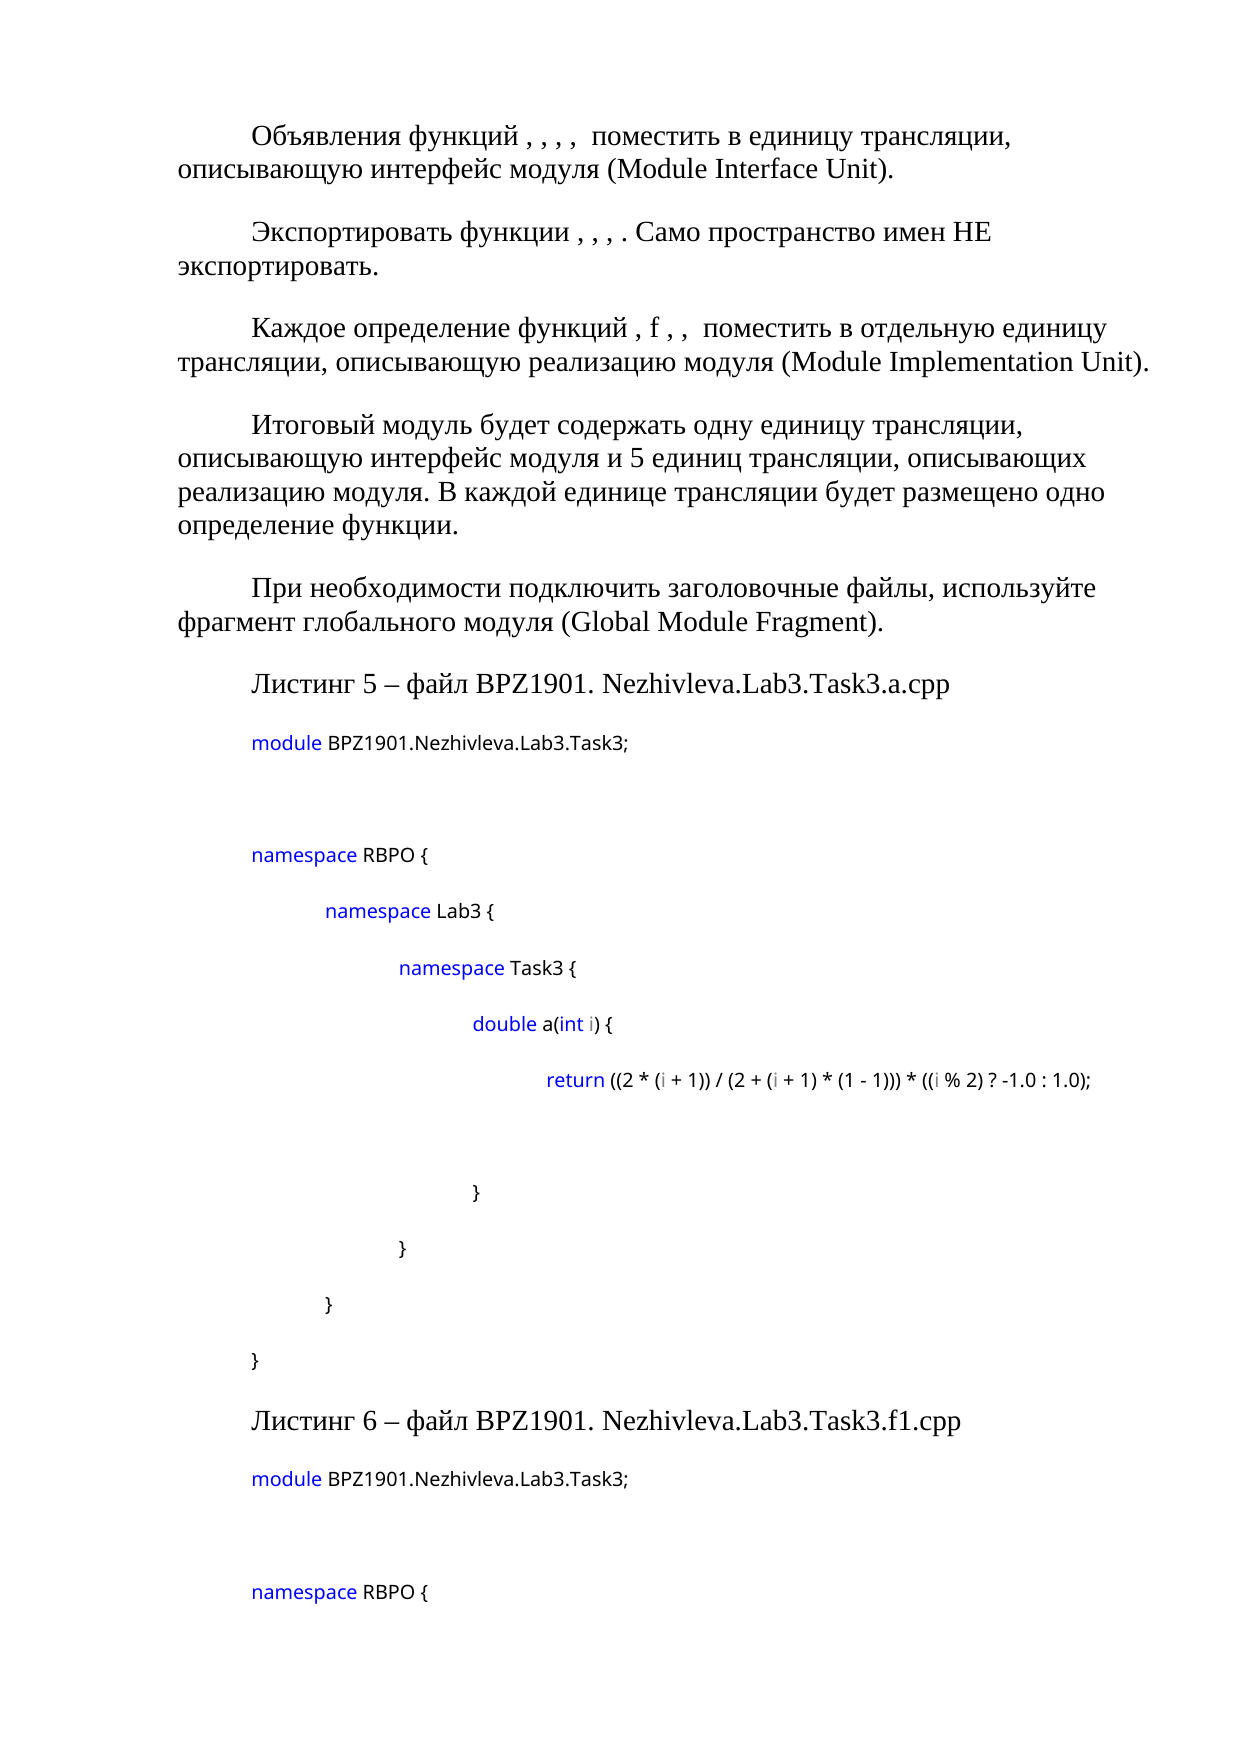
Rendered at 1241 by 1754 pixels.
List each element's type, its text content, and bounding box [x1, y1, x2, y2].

text } [177, 1234, 1181, 1261]
text Листинг 5 – файл BPZ1901. Nezhivleva.Lab3.Task3.a.cpp [177, 666, 1181, 700]
text Листинг 6 – файл BPZ1901. Nezhivleva.Lab3.Task3.f1.cpp [177, 1403, 1181, 1436]
text module BPZ1901.Nezhivleva.Lab3.Task3; [177, 729, 1181, 756]
text Итоговый модуль будет содержать одну единицу трансляции, описывающую интерфейс модуля и 5 единиц трансляции, описывающих реализацию модуля. В каждой единице трансляции будет размещено одно определение функции. [177, 407, 1181, 541]
text } [177, 1347, 1181, 1374]
text namespace RBPO { [177, 841, 1181, 868]
text Объявления функций , , , , поместить в единицу трансляции, описывающую интерфейс модуля (Module Interface Unit). [177, 118, 1181, 185]
text Каждое определение функций , f , , поместить в отдельную единицу трансляции, описывающую реализацию модуля (Module Implementation Unit). [177, 311, 1181, 378]
text namespace RBPO { [177, 1578, 1181, 1605]
text module BPZ1901.Nezhivleva.Lab3.Task3; [177, 1466, 1181, 1493]
text namespace Lab3 { [177, 898, 1181, 924]
text Экспортировать функции , , , . Само пространство имен НЕ экспортировать. [177, 214, 1181, 281]
text return ((2 * (i + 1)) / (2 + (i + 1) * (1 - 1))) * ((i % 2) ? -1.0 : 1.0); [177, 1066, 1181, 1093]
text } [177, 1291, 1181, 1318]
text double a(int i) { [177, 1010, 1181, 1037]
text } [177, 1178, 1181, 1205]
text namespace Task3 { [177, 954, 1181, 981]
text При необходимости подключить заголовочные файлы, используйте фрагмент глобального модуля (Global Module Fragment). [177, 570, 1181, 637]
